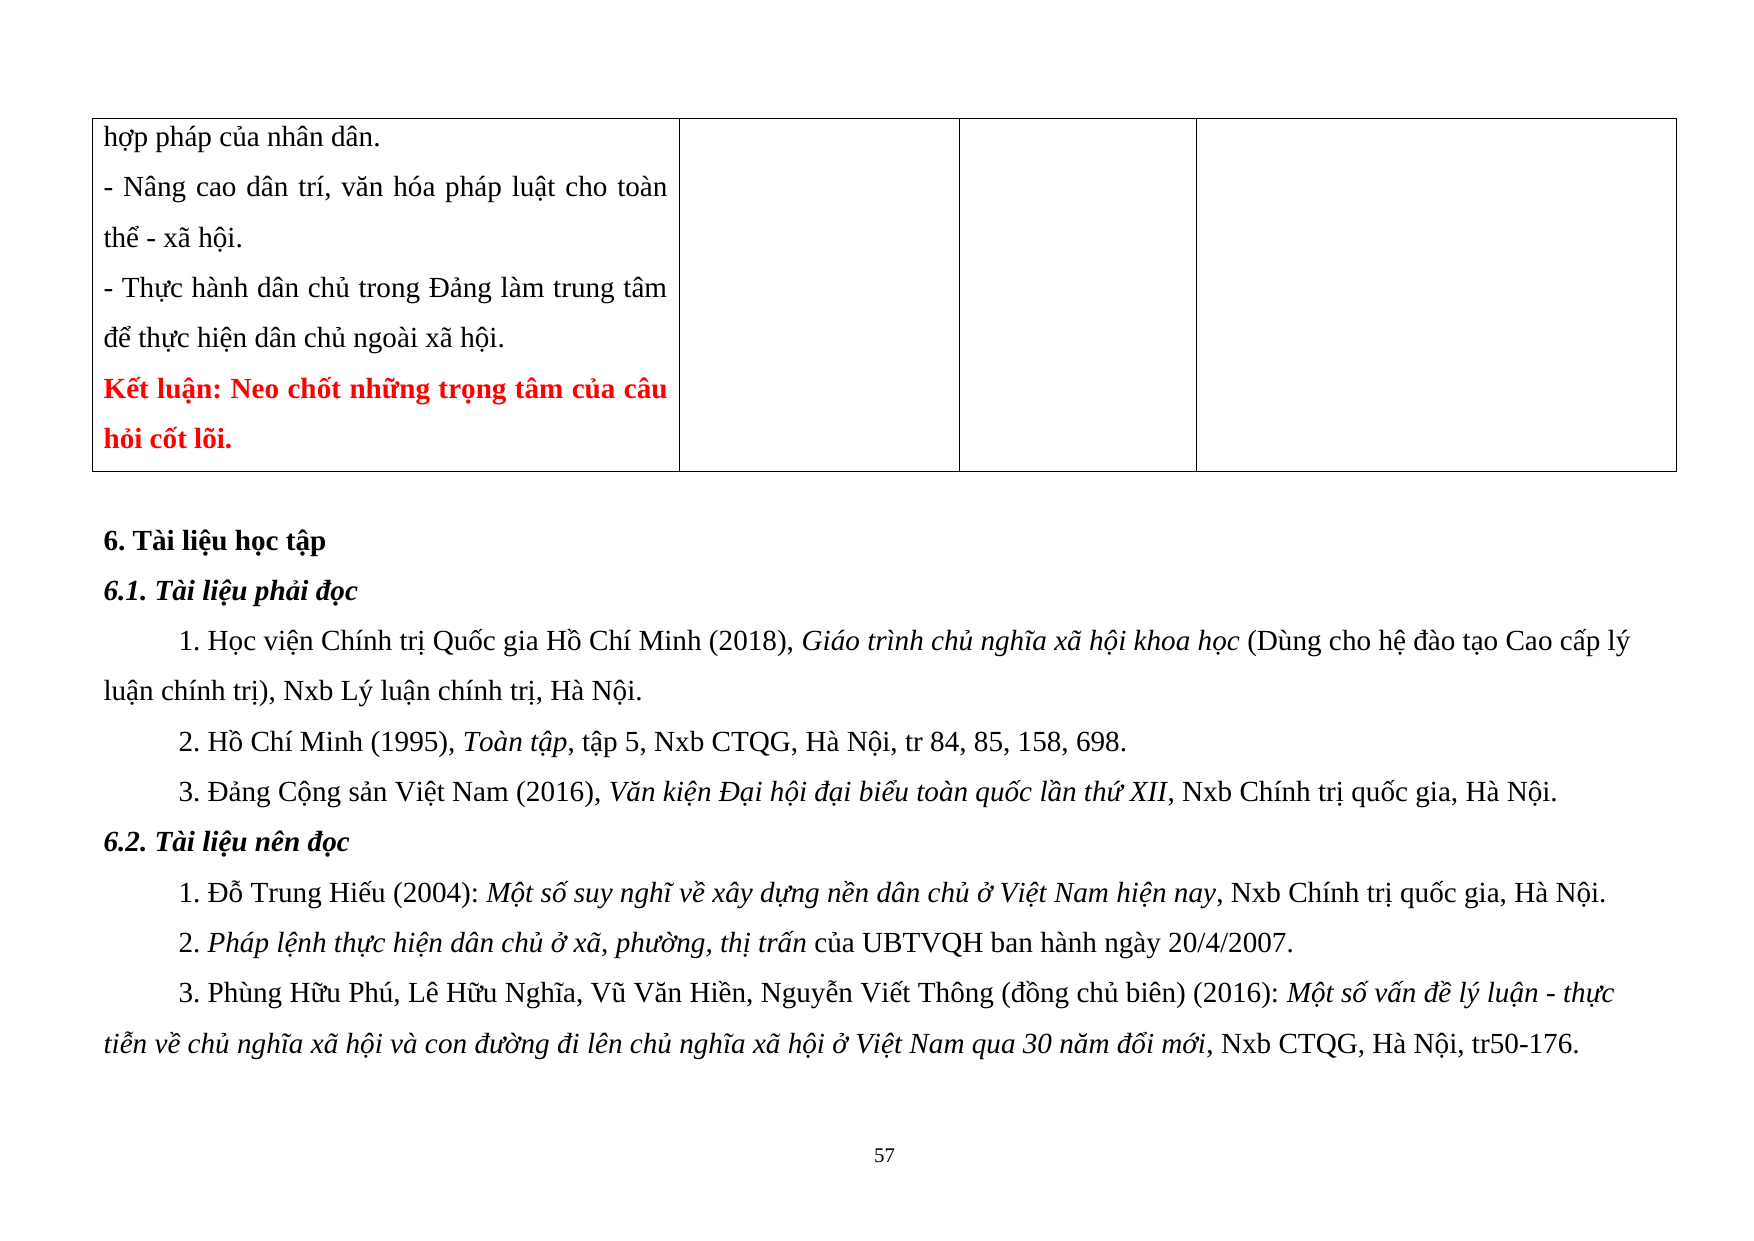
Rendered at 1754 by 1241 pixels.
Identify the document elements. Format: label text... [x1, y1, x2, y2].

table_cell [680, 119, 959, 471]
text 6. Tài liệu học tập [103, 523, 1665, 556]
text 1. Học viện Chính trị Quốc gia Hồ Chí Minh (2018), Giáo trình chủ nghĩa xã hội khoa học (Dùng cho hệ đào tạo Cao cấp lý luận chính trị), Nxb Lý luận chính trị, Hà Nội. [103, 623, 1665, 707]
text 1. Đỗ Trung Hiếu (2004): Một số suy nghĩ về xây dựng nền dân chủ ở Việt Nam hiện nay, Nxb Chính trị quốc gia, Hà Nội. [103, 875, 1665, 908]
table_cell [960, 119, 1196, 471]
text 2. Hồ Chí Minh (1995), Toàn tập, tập 5, Nxb CTQG, Hà Nội, tr 84, 85, 158, 698. [103, 724, 1665, 757]
text 3. Đảng Cộng sản Việt Nam (2016), Văn kiện Đại hội đại biểu toàn quốc lần thứ XII, Nxb Chính trị quốc gia, Hà Nội. [103, 774, 1665, 808]
text 6.1. Tài liệu phải đọc [103, 573, 1665, 606]
text 6.2. Tài liệu nên đọc [103, 824, 1665, 858]
table_cell [1197, 119, 1676, 471]
text 2. Pháp lệnh thực hiện dân chủ ở xã, phường, thị trấn của UBTVQH ban hành ngày 20/4/2007. [103, 925, 1665, 959]
text 3. Phùng Hữu Phú, Lê Hữu Nghĩa, Vũ Văn Hiền, Nguyễn Viết Thông (đồng chủ biên) (2016): Một số vấn đề lý luận - thực tiễn về chủ nghĩa xã hội và con đường đi lên chủ nghĩa xã hội ở Việt Nam qua 30 năm đổi mới, Nxb CTQG, Hà Nội, tr50-176. [103, 975, 1665, 1059]
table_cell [93, 119, 679, 471]
